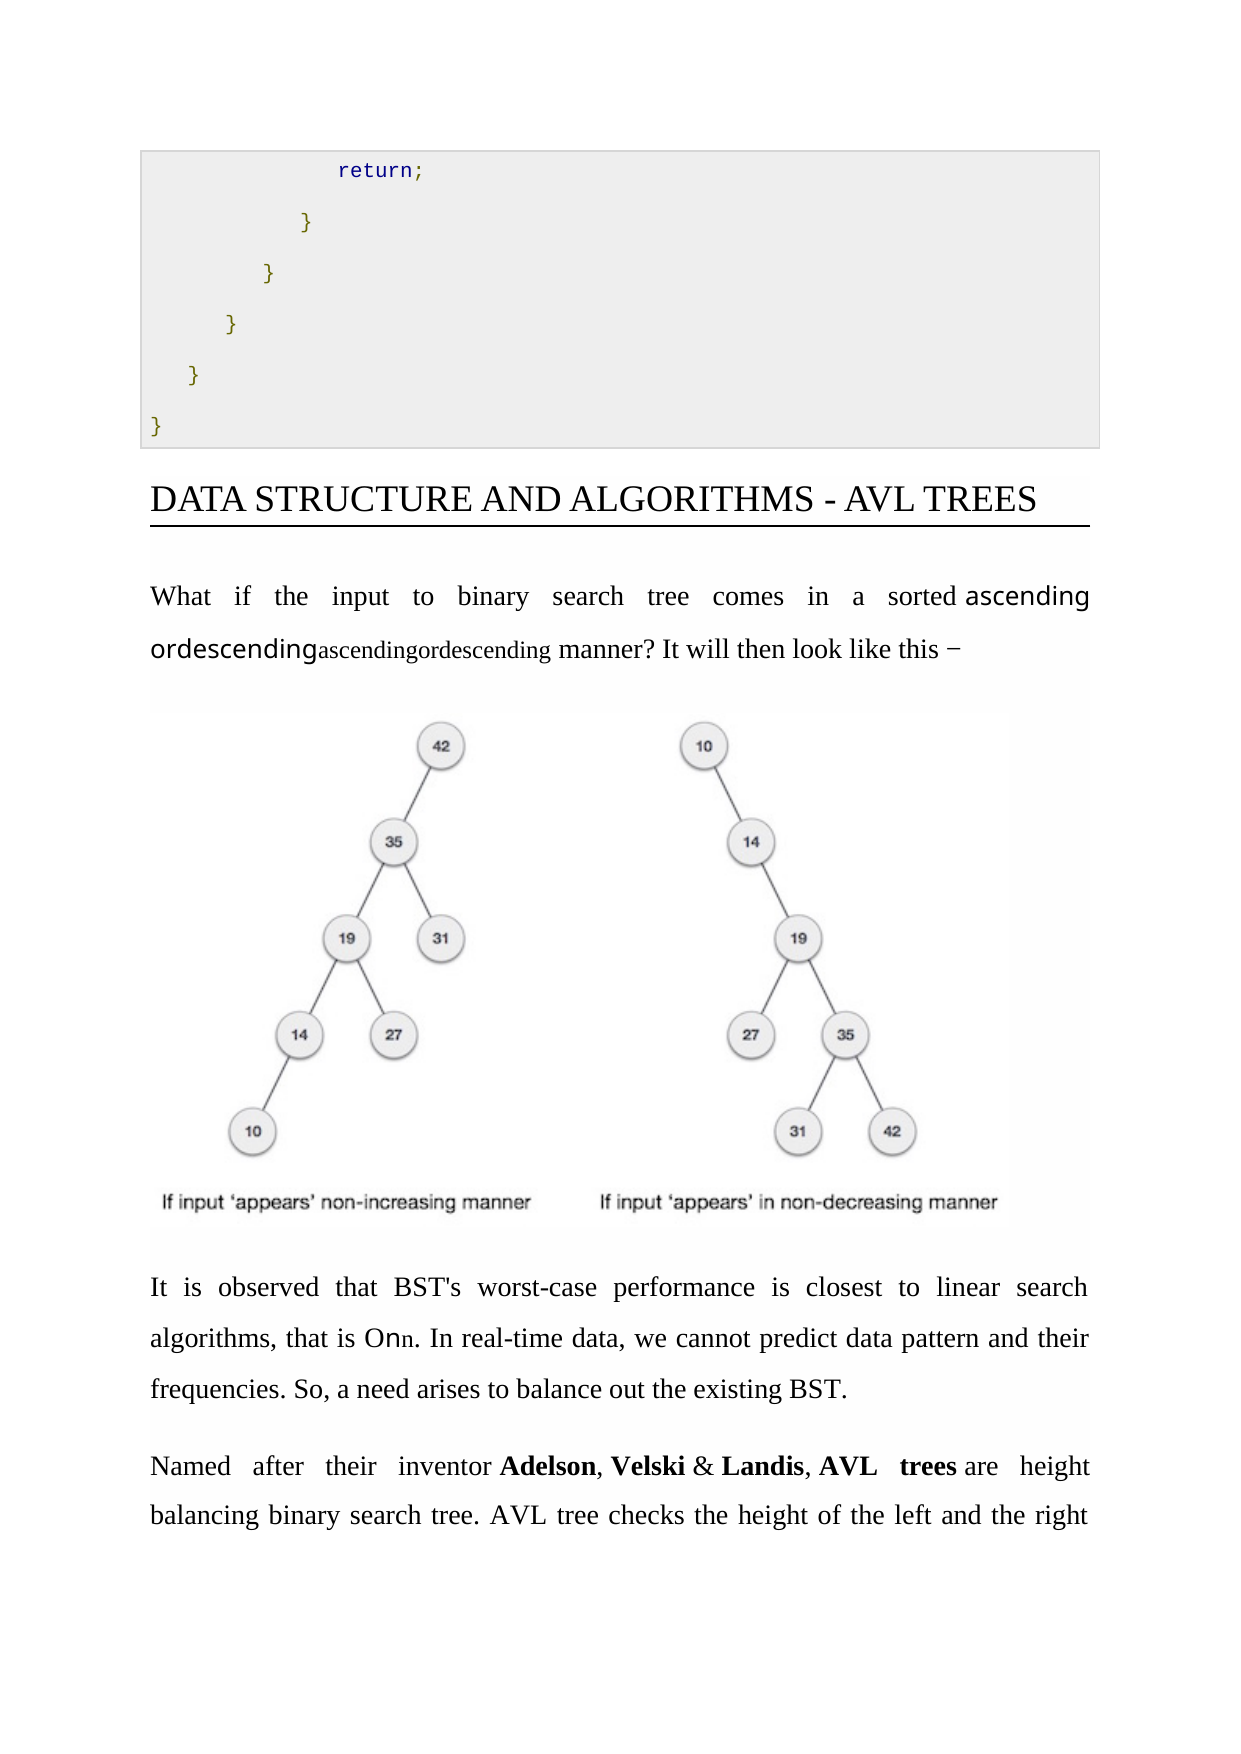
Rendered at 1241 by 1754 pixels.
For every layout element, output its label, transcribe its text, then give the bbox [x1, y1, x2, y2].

text What if the input to binary search tree comes in a sorted ascending ordescendingascendingordescending manner? It will then look like this − [150, 578, 1090, 666]
text It is observed that BST's worst-case performance is closest to linear search algorithms, that is Οnn. In real-time data, we cannot predict data pattern and their frequencies. So, a need arises to balance out the existing BST. [150, 1270, 1090, 1404]
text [150, 1449, 1090, 1530]
text return; [142, 152, 1099, 183]
text DATA STRUCTURE AND ALGORITHMS - AVL TREES [150, 476, 1090, 525]
text } [142, 252, 1099, 286]
text } [142, 354, 1099, 388]
text } [142, 303, 1099, 337]
picture [150, 713, 1010, 1227]
text } [142, 405, 1099, 447]
text } [142, 201, 1099, 234]
